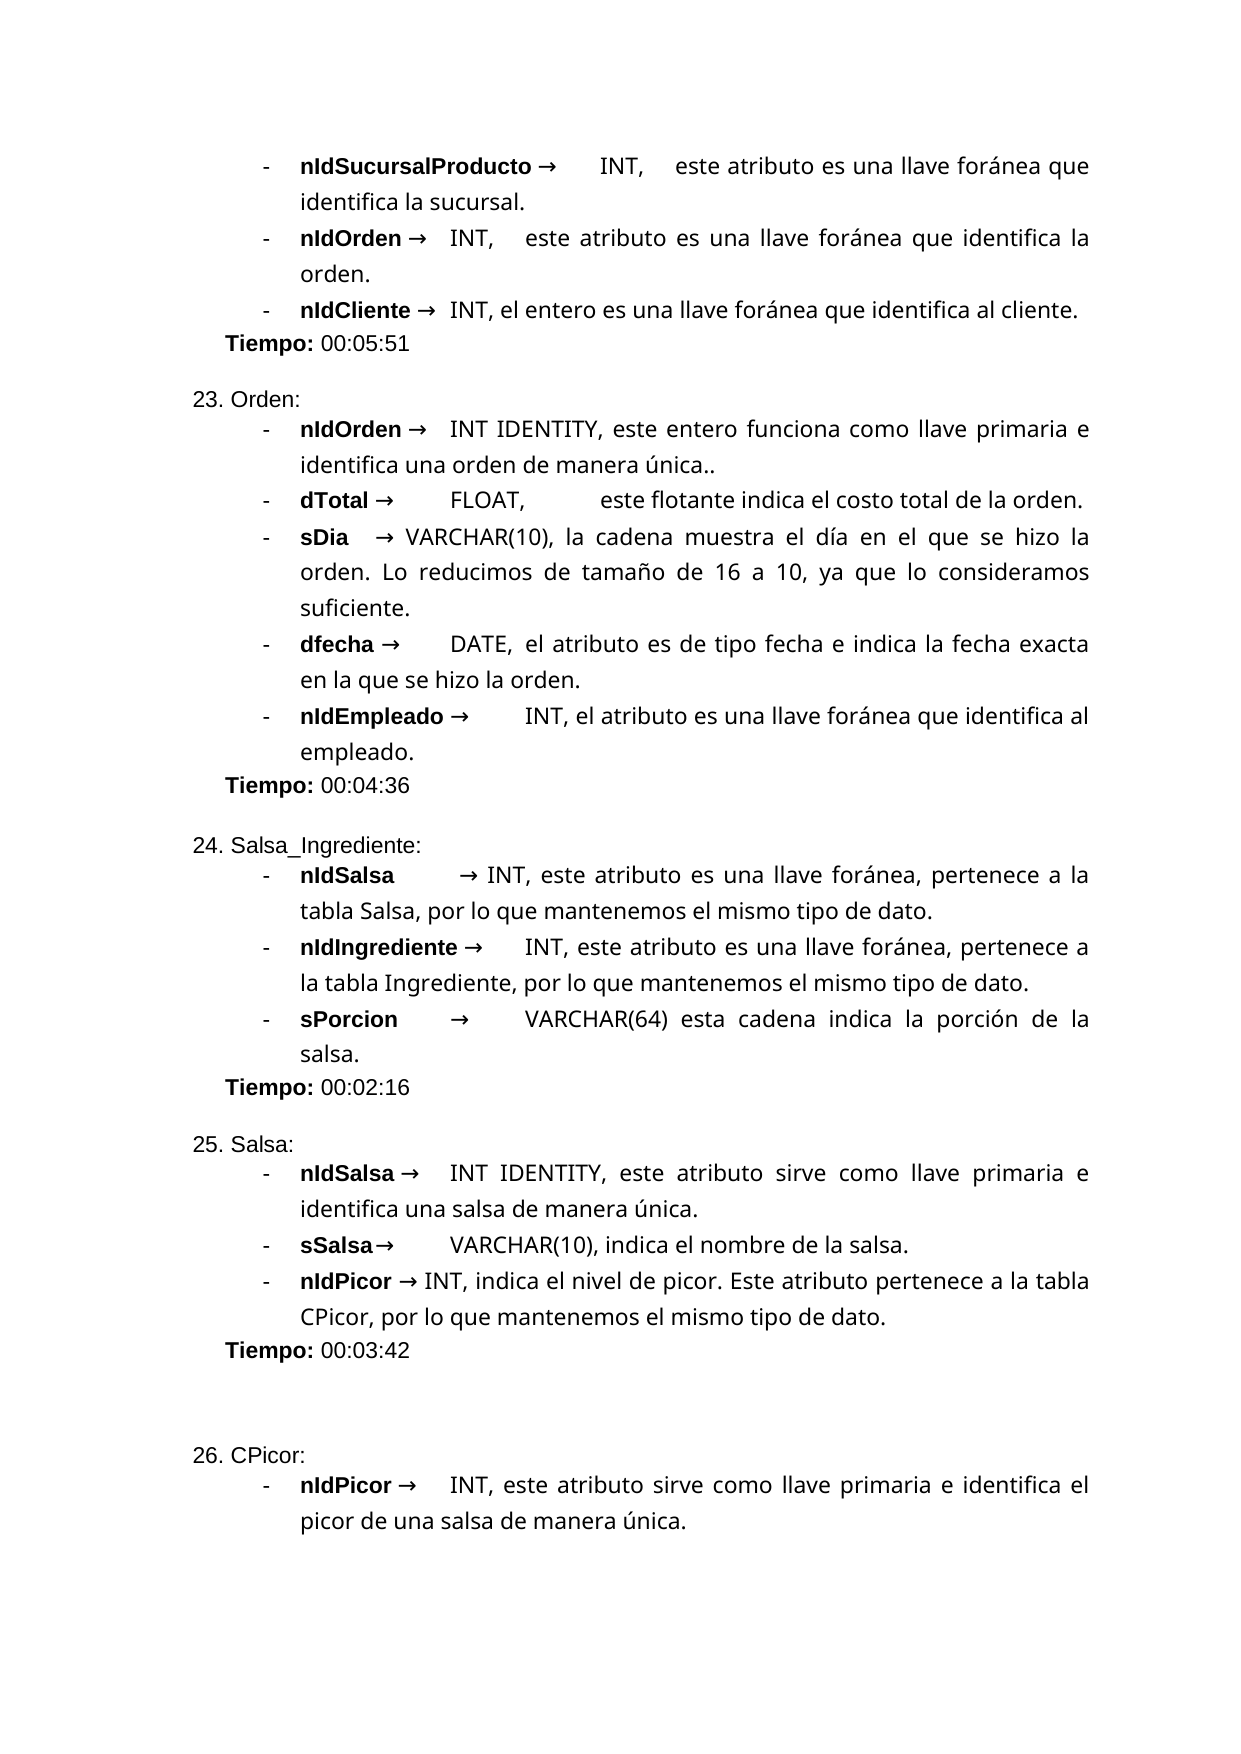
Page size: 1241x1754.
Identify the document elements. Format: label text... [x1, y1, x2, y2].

list nIdSalsa → INT IDENTITY, este atributo sirve como llave primaria e identifica una salsa de manera única. [262, 1157, 1090, 1224]
text Tiempo: 00:02:16 [150, 1074, 1090, 1101]
list nIdSucursalProducto → INT, este atributo es una llave foránea que identifica la sucursal. [262, 150, 1090, 217]
list sPorcion → VARCHAR(64) esta cadena indica la porción de la salsa. [262, 1002, 1090, 1070]
list nIdPicor → INT, indica el nivel de picor. Este atributo pertenece a la tabla CPicor, por lo que mantenemos el mismo tipo de dato. [262, 1265, 1090, 1332]
list sSalsa → VARCHAR(10), indica el nombre de la salsa. [262, 1229, 1090, 1260]
list nIdEmpleado → INT, el atributo es una llave foránea que identifica al empleado. [262, 700, 1090, 767]
list nIdCliente → INT, el entero es una llave foránea que identifica al cliente. [262, 294, 1090, 325]
text 24. Salsa_Ingrediente: [192, 832, 1090, 859]
list nIdOrden → INT, este atributo es una llave foránea que identifica la orden. [262, 222, 1090, 289]
text 23. Orden: [192, 386, 1090, 413]
text 25. Salsa: [192, 1131, 1090, 1157]
list dfecha → DATE, el atributo es de tipo fecha e indica la fecha exacta en la que se hizo la orden. [262, 628, 1090, 695]
list dTotal → FLOAT, este flotante indica el costo total de la orden. [262, 484, 1090, 516]
text Tiempo: 00:05:51 [150, 330, 1090, 356]
list nIdPicor → INT, este atributo sirve como llave primaria e identifica el picor de una salsa de manera única. [262, 1469, 1090, 1536]
list nIdSalsa → INT, este atributo es una llave foránea, pertenece a la tabla Salsa, por lo que mantenemos el mismo tipo de dato. [262, 859, 1090, 926]
list nIdIngrediente → INT, este atributo es una llave foránea, pertenece a la tabla Ingrediente, por lo que mantenemos el mismo tipo de dato. [262, 931, 1090, 998]
text Tiempo: 00:04:36 [150, 772, 1090, 798]
list nIdOrden → INT IDENTITY, este entero funciona como llave primaria e identifica una orden de manera única.. [262, 413, 1090, 480]
text Tiempo: 00:03:42 [150, 1337, 1090, 1363]
list sDia → VARCHAR(10), la cadena muestra el día en el que se hizo la orden. Lo reducimos de tamaño de 16 a 10, ya que lo consideramos suficiente. [262, 520, 1090, 623]
text 26. CPicor: [150, 1442, 1090, 1469]
